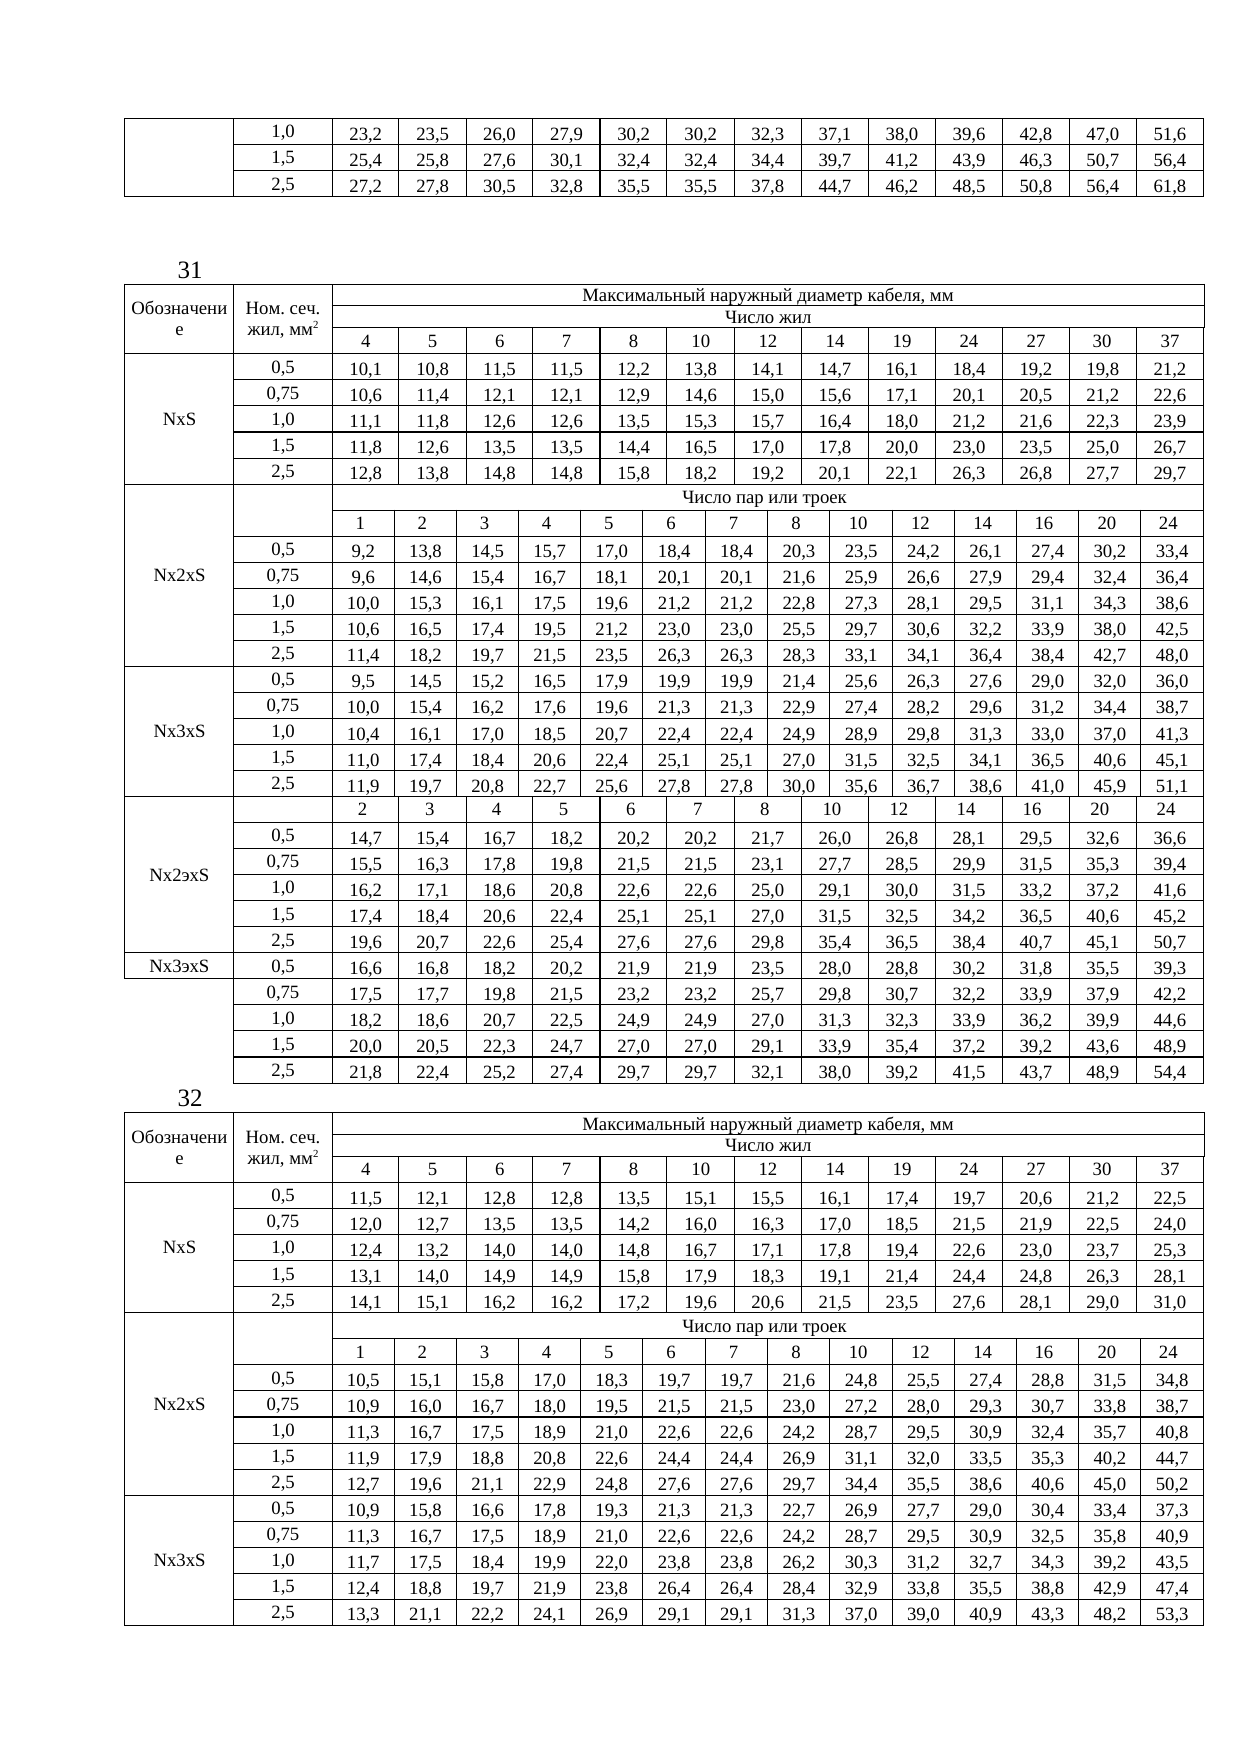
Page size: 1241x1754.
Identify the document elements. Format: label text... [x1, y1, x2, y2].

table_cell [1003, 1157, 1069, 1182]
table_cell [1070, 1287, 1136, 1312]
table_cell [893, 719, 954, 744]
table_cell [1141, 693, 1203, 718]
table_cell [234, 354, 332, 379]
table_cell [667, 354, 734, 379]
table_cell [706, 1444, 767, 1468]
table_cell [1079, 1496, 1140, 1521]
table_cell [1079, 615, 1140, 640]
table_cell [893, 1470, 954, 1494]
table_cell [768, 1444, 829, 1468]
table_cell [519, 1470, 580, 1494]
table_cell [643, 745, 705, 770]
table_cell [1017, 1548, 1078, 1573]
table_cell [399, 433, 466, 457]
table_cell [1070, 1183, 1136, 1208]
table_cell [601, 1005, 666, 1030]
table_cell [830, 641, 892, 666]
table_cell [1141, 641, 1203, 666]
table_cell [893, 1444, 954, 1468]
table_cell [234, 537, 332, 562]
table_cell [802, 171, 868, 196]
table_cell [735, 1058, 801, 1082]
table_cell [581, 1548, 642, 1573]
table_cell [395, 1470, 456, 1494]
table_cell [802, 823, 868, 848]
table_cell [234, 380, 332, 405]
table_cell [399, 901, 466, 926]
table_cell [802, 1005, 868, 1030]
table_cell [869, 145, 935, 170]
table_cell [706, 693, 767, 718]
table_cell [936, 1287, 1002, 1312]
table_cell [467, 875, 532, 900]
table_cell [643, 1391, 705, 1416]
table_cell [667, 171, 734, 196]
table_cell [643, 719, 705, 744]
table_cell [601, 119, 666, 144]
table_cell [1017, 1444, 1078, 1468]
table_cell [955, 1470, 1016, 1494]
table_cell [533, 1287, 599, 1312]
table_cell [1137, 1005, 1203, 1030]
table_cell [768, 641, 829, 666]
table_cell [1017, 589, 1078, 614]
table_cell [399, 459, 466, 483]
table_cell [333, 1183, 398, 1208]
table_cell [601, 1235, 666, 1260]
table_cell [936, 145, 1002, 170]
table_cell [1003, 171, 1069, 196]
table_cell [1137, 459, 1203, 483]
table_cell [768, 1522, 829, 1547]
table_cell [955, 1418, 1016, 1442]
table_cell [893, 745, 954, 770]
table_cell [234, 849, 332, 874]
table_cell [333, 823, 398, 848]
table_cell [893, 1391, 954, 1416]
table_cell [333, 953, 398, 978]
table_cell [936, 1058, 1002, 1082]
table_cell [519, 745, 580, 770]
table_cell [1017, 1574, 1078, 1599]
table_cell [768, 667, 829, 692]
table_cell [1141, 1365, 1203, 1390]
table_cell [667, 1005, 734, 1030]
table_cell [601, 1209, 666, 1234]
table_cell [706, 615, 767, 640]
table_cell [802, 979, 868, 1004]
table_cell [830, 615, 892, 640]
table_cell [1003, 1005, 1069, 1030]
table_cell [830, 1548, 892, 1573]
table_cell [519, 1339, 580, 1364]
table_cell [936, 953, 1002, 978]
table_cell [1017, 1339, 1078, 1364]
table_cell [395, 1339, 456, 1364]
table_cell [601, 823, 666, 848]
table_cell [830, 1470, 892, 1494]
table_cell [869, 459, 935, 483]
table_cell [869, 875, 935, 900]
text 32 [177, 1083, 1152, 1112]
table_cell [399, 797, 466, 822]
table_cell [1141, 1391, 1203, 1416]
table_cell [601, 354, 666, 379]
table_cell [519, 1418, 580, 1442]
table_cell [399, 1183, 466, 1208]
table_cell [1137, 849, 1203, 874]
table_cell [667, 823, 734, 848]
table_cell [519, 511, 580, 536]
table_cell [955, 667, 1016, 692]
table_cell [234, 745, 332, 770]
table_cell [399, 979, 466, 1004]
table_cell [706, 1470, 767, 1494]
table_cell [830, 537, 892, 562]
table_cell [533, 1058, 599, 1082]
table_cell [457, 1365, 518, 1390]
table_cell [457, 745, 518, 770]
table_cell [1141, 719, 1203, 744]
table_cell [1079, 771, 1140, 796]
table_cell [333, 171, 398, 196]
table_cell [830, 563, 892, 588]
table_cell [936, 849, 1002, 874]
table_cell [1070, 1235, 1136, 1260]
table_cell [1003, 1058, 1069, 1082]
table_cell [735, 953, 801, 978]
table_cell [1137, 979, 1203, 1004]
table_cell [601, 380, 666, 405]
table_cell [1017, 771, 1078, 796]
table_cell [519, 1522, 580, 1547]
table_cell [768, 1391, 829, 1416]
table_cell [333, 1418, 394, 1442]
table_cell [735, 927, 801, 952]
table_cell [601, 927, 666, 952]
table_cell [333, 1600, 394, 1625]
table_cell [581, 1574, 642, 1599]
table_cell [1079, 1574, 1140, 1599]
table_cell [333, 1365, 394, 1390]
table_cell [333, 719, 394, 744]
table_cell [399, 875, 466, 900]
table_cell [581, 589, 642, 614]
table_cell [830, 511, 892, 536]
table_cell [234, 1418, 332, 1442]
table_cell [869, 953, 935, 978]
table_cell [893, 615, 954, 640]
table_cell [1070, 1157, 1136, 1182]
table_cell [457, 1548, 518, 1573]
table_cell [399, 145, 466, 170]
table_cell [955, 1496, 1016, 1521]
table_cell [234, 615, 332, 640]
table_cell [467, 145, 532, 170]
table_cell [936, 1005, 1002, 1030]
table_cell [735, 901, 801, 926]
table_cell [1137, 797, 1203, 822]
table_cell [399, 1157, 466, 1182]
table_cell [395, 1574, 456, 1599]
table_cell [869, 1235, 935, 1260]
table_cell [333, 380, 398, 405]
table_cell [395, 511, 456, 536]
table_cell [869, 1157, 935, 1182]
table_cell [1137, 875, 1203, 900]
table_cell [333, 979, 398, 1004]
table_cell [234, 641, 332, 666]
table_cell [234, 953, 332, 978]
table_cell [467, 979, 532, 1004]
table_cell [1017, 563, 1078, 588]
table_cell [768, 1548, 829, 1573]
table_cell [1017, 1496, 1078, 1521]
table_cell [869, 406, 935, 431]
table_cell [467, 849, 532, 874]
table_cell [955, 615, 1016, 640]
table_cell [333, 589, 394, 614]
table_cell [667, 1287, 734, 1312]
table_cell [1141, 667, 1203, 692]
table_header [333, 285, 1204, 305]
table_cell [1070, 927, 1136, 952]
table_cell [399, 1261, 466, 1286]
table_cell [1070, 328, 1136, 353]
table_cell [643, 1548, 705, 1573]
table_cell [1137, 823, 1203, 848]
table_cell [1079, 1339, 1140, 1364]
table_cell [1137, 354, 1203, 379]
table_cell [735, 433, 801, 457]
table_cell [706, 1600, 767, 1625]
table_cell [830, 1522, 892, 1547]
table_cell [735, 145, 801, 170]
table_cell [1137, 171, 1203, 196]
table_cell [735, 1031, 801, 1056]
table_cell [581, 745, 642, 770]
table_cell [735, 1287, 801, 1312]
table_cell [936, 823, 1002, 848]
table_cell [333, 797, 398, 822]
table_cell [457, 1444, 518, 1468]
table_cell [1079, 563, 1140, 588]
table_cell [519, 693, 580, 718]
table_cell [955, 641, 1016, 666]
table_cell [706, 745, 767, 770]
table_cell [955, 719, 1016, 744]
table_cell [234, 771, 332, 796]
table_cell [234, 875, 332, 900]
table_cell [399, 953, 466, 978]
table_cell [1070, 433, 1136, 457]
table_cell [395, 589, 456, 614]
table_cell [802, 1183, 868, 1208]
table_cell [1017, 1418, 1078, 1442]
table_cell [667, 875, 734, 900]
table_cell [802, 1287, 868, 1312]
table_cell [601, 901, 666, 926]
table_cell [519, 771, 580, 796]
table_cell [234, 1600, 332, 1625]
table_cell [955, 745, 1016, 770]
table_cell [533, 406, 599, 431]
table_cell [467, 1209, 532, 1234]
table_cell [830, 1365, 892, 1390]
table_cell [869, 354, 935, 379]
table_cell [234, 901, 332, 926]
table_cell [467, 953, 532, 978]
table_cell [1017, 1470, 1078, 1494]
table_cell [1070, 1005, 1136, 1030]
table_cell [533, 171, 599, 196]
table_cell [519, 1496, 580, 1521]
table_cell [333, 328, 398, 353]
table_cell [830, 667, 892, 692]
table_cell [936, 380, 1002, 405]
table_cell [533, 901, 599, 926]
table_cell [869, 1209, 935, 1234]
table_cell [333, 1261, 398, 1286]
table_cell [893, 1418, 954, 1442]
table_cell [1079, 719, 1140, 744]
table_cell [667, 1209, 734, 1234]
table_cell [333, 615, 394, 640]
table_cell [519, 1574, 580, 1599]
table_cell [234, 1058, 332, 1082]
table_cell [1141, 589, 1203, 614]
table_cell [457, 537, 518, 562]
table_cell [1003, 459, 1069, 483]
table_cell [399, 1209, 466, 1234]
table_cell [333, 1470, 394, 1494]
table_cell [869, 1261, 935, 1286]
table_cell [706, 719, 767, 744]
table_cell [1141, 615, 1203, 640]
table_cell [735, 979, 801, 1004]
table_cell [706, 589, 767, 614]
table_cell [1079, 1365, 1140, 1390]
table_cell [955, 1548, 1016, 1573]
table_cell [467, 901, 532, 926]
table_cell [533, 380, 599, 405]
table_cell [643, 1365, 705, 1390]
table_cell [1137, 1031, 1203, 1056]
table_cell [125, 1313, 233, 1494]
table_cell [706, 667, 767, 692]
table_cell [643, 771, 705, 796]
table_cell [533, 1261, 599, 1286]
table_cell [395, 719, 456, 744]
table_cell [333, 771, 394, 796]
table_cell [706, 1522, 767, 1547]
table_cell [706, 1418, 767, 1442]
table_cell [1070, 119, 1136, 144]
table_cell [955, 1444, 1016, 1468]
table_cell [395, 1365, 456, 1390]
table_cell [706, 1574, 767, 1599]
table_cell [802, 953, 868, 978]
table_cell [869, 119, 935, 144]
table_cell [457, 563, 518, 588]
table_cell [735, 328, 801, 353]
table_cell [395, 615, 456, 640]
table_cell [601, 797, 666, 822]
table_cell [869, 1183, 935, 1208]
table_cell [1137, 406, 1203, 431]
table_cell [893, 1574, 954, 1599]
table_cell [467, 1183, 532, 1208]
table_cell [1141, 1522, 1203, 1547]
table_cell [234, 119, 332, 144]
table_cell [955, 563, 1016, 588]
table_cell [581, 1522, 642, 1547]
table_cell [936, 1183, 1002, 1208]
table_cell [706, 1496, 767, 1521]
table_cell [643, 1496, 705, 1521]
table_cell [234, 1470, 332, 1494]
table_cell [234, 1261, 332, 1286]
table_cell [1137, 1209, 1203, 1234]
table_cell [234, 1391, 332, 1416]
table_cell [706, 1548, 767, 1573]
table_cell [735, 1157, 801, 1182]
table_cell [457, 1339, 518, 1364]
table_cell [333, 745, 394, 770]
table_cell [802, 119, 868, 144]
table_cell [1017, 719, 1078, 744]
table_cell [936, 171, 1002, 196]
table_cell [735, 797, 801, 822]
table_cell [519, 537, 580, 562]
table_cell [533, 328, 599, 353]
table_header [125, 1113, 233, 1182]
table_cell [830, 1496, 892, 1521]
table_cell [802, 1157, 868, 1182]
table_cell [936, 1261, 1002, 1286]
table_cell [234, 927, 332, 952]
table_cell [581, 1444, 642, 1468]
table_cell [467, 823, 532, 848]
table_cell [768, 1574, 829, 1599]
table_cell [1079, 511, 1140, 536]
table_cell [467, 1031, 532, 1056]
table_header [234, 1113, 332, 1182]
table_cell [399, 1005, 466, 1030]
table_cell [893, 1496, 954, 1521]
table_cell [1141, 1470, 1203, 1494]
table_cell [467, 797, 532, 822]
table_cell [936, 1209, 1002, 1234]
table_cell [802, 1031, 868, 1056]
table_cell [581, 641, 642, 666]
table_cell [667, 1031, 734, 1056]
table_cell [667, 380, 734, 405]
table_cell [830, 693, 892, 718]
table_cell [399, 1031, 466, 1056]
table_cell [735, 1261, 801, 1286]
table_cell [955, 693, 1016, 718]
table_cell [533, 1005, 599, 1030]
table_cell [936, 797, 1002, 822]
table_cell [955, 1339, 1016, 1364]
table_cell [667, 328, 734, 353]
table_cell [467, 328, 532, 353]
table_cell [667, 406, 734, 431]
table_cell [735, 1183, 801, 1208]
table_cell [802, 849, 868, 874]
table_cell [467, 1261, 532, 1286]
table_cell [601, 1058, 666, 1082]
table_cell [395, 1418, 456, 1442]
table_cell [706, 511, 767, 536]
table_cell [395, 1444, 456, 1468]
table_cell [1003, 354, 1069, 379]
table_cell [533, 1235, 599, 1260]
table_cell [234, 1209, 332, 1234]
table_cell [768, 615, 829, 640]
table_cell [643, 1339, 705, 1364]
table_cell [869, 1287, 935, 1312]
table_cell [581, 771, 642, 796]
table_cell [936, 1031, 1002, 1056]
text 31 [177, 255, 1152, 283]
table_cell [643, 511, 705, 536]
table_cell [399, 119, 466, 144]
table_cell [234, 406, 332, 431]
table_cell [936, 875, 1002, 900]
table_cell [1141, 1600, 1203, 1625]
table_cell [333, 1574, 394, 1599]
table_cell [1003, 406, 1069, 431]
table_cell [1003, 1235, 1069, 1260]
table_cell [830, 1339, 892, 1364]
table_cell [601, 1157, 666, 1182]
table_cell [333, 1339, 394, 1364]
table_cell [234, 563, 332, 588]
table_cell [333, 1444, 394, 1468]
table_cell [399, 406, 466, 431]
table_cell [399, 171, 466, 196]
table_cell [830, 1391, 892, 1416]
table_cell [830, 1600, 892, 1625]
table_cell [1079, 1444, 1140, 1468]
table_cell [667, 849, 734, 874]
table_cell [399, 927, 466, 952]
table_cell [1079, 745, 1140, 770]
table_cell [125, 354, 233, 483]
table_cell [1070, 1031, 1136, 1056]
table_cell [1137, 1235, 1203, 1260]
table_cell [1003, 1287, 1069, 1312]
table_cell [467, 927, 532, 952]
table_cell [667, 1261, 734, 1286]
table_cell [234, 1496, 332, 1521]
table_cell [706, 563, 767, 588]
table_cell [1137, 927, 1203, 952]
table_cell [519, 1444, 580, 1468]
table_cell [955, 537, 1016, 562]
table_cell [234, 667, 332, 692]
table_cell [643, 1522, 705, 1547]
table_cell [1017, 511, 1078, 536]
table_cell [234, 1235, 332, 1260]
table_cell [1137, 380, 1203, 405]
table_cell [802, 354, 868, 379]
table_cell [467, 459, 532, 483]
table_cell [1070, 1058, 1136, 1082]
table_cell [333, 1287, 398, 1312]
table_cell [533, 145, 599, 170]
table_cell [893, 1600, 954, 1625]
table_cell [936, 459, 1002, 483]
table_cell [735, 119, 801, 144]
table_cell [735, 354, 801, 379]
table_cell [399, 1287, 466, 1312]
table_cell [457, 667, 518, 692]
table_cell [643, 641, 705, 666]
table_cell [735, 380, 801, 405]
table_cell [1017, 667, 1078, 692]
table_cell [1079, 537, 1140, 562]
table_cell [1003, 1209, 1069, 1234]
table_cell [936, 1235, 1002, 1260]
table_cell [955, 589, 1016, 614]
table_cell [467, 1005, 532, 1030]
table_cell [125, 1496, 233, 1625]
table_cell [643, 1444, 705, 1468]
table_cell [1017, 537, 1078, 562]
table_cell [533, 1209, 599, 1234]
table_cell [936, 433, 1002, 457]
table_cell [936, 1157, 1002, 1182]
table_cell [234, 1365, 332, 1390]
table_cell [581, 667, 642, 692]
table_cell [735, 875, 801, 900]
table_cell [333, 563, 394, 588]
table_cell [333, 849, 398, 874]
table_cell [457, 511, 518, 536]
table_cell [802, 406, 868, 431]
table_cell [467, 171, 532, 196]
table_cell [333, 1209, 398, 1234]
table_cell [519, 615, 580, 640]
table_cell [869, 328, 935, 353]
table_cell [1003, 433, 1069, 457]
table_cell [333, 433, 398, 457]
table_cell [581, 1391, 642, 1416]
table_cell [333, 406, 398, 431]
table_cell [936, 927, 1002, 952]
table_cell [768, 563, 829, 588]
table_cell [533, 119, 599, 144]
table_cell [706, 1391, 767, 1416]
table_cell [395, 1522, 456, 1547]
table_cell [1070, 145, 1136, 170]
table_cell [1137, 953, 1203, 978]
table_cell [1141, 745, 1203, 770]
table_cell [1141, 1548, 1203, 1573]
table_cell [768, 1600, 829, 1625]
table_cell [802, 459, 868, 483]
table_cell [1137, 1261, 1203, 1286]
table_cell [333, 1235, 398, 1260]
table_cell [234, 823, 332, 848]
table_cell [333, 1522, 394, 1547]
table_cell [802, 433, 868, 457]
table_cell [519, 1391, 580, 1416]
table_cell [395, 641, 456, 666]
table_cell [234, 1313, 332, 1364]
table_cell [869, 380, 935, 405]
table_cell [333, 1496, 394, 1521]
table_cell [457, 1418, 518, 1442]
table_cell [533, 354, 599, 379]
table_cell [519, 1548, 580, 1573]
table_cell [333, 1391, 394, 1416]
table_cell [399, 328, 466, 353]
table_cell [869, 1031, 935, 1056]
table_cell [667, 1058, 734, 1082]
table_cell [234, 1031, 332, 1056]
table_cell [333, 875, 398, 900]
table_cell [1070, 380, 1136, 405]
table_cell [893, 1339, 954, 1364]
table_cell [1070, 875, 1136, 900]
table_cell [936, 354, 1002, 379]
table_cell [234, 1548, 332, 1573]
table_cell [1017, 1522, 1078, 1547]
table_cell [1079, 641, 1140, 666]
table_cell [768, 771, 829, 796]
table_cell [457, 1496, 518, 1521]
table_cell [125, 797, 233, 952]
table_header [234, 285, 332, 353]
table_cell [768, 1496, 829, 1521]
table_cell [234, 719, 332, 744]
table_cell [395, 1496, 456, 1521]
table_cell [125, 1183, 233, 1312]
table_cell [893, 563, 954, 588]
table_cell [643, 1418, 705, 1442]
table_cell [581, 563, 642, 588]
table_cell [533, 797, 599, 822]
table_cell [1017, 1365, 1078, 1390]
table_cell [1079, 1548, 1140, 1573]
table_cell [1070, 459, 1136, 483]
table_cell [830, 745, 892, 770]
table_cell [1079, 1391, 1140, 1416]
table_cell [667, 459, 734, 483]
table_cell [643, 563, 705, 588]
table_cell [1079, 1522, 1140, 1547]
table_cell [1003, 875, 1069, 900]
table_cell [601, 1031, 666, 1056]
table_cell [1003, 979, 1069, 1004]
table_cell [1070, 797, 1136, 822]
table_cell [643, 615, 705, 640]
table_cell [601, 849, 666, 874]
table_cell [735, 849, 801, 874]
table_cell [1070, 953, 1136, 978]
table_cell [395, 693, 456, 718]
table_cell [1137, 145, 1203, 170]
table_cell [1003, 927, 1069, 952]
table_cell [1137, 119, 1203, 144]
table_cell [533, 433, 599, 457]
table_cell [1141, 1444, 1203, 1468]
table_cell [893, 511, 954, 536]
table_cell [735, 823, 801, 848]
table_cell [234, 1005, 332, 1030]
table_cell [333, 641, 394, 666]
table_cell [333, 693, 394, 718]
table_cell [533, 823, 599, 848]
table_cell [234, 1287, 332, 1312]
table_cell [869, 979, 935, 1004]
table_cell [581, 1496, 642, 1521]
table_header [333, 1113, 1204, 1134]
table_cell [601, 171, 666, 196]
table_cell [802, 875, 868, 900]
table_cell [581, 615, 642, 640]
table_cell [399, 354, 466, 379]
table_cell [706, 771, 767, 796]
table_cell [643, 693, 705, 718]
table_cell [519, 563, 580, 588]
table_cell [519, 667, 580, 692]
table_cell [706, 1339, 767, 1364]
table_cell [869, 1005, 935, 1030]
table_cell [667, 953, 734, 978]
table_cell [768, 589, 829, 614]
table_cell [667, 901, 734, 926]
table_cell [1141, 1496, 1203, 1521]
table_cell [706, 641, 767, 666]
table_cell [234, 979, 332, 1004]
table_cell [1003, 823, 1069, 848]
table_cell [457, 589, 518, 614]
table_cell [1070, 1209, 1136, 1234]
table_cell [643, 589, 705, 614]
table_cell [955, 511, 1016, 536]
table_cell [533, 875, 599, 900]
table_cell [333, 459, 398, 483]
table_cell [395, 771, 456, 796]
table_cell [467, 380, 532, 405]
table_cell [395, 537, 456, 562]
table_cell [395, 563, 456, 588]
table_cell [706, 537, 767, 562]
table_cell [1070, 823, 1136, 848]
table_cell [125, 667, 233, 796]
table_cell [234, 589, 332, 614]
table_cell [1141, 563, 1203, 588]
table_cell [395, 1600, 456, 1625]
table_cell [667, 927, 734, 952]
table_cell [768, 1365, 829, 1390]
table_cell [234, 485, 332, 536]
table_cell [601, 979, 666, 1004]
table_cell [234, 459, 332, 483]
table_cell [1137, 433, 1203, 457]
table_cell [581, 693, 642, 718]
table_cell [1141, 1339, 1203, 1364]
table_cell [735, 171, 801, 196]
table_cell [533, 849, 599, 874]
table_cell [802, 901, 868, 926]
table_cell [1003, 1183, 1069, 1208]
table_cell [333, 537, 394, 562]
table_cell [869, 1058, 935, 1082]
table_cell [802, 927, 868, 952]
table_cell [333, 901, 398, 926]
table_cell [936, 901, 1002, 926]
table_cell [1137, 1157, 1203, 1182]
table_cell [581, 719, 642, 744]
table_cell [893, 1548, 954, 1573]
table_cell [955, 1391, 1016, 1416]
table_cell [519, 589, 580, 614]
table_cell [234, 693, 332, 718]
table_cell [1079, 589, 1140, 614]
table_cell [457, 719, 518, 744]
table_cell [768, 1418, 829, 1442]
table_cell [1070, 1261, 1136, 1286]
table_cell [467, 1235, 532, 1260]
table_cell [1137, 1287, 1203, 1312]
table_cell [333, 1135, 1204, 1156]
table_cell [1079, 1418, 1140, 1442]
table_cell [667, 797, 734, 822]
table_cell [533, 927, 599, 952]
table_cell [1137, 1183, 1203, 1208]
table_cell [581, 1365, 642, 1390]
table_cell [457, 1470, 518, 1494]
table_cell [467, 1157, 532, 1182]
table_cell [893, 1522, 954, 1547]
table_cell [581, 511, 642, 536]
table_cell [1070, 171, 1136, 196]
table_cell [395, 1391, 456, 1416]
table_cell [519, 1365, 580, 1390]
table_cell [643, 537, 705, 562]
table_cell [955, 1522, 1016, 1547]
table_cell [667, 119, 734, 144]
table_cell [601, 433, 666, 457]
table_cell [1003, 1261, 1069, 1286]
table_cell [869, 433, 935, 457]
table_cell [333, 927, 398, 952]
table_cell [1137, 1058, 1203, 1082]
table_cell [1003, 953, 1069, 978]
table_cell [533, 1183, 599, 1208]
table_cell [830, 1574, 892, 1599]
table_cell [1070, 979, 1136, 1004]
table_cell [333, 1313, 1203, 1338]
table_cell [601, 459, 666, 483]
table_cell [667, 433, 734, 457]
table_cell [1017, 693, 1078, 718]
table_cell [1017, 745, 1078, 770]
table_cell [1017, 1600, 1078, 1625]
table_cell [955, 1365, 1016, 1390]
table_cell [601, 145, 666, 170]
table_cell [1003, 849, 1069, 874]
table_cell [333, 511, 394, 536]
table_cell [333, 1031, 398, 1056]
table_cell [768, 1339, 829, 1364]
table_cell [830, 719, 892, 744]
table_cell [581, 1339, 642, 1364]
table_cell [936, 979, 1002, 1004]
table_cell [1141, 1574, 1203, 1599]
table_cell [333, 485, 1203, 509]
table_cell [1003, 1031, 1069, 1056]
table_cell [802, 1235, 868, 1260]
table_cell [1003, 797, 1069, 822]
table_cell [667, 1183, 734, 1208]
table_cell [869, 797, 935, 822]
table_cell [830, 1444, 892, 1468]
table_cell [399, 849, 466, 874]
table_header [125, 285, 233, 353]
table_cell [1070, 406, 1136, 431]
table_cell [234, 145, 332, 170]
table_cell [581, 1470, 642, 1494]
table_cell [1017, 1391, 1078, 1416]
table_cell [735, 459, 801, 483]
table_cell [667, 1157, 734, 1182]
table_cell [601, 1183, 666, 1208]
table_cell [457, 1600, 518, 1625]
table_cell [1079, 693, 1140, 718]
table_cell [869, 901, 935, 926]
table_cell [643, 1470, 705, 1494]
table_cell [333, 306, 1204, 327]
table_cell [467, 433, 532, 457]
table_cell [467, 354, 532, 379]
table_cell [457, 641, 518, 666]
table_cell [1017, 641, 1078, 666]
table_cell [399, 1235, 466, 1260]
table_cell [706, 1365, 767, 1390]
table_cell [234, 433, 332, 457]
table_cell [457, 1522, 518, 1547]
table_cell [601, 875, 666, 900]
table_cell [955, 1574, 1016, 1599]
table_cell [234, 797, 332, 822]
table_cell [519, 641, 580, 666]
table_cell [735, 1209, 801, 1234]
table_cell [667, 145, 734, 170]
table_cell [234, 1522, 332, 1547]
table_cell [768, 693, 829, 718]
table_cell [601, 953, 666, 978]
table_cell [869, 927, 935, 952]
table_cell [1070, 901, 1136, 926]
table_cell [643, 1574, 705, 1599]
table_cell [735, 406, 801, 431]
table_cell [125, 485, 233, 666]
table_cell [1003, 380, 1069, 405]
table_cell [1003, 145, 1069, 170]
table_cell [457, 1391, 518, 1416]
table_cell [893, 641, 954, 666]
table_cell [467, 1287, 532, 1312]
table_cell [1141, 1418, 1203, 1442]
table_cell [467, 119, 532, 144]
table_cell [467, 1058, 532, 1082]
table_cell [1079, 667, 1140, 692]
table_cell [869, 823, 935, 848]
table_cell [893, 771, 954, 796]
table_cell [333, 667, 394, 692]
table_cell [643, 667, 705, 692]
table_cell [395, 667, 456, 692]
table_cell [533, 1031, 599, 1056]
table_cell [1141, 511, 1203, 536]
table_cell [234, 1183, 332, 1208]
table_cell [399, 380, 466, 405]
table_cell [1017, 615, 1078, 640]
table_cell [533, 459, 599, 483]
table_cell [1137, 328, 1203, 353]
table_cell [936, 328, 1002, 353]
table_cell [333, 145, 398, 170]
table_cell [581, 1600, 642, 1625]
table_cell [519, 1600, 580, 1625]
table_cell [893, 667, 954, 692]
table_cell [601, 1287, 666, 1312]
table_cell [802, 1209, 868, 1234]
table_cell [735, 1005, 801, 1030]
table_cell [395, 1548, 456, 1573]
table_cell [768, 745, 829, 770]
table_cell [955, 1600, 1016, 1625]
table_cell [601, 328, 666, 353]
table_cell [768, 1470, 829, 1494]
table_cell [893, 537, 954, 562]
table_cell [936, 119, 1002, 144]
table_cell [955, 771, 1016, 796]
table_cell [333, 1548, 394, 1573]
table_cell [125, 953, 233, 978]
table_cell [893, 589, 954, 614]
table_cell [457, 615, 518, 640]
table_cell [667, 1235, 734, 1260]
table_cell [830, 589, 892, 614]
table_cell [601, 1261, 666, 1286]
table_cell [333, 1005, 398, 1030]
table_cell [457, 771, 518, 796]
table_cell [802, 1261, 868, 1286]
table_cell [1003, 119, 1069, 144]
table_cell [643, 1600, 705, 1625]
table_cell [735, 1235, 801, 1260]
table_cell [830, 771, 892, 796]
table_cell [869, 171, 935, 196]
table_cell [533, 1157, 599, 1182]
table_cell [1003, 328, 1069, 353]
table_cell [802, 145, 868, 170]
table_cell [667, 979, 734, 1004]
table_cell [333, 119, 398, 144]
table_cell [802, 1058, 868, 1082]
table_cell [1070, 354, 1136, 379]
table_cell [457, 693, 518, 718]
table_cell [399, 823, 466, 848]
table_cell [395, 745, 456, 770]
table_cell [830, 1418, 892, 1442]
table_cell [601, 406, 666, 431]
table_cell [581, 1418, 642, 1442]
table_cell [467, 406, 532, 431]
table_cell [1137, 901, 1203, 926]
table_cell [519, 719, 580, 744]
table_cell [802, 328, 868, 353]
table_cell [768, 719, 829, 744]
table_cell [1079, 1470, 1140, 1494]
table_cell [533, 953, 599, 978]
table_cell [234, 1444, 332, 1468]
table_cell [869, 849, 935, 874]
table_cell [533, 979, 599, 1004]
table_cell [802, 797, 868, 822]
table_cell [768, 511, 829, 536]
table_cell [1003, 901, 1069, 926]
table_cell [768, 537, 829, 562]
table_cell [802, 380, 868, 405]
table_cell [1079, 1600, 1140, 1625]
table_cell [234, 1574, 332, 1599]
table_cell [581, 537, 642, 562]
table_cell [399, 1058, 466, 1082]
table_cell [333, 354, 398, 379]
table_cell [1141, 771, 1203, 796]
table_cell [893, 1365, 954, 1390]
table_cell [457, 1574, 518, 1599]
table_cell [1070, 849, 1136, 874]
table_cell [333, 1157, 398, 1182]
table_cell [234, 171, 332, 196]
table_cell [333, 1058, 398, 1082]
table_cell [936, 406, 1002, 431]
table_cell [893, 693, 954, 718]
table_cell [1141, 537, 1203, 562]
